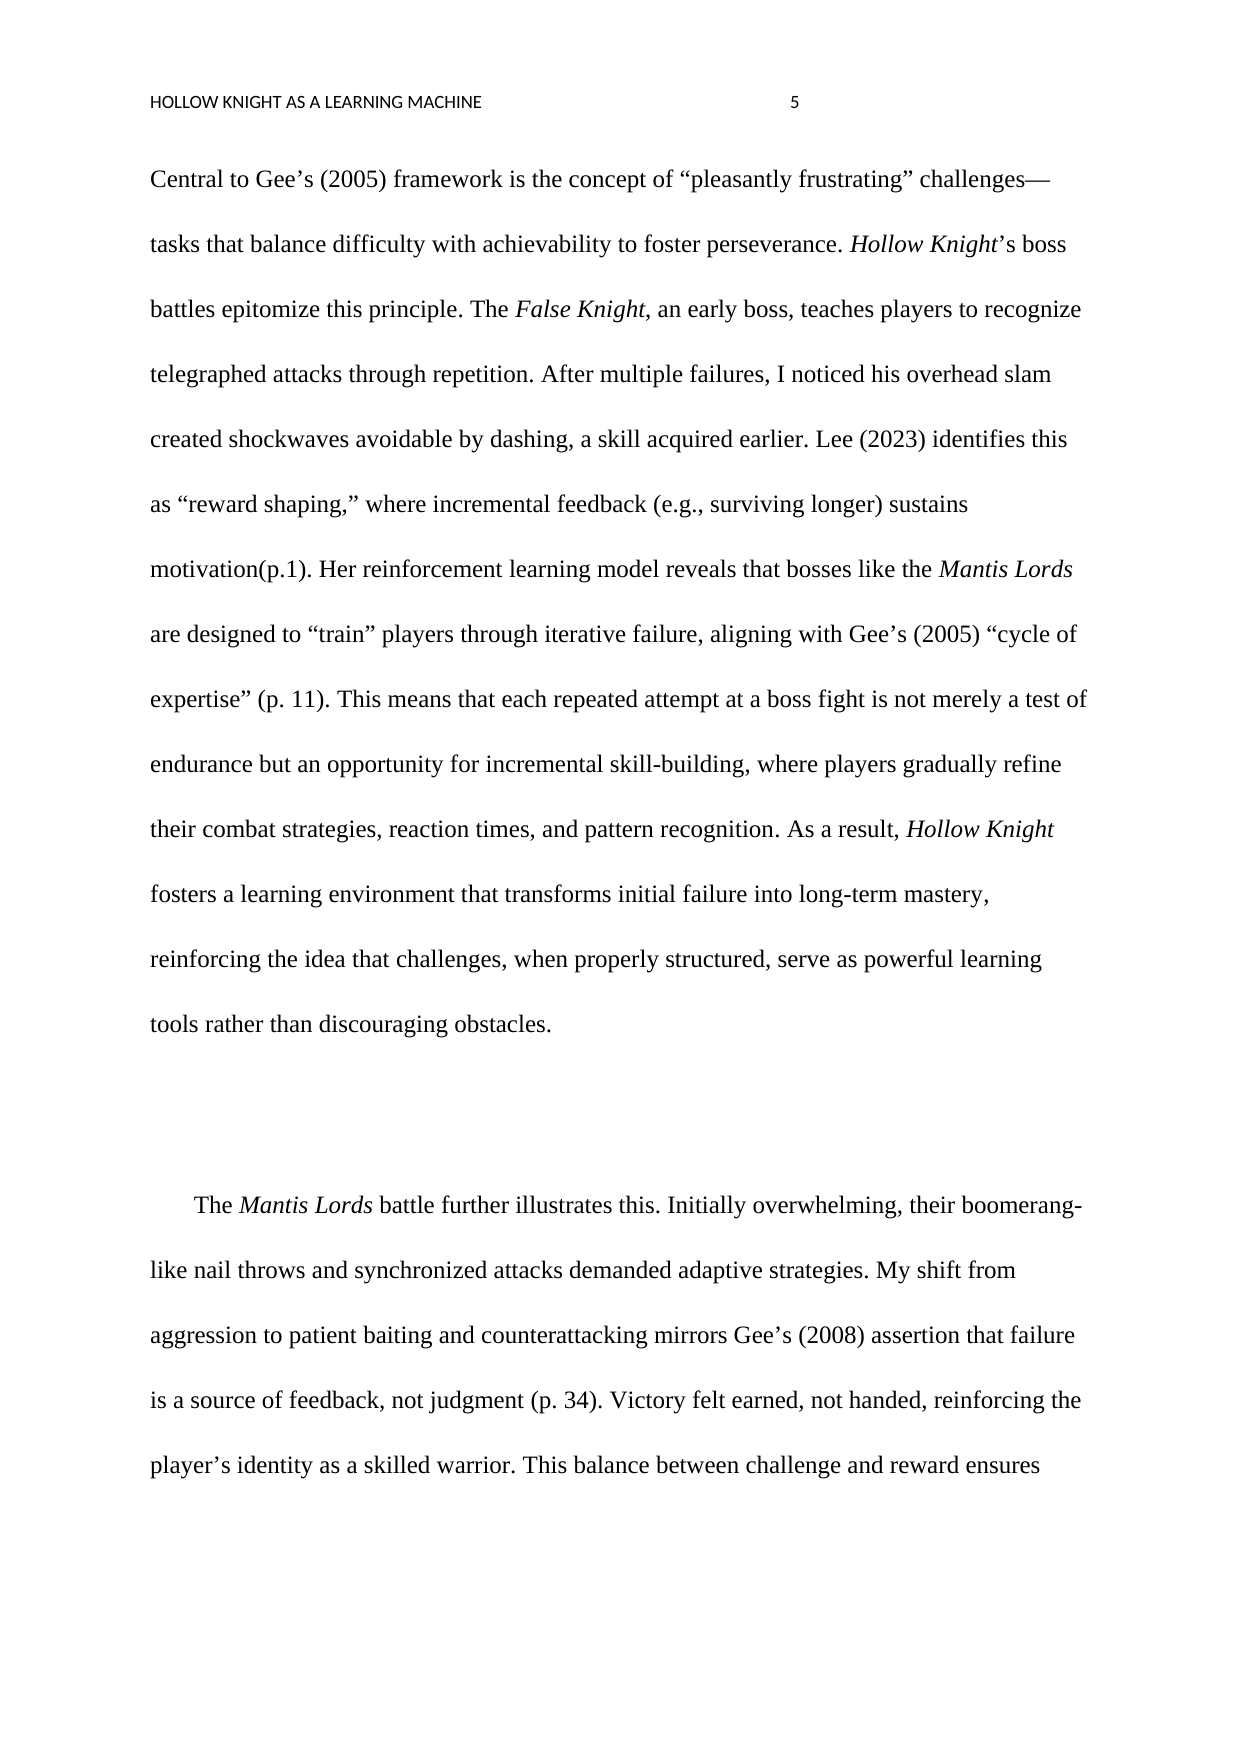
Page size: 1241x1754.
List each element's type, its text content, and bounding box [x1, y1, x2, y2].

text Central to Gee’s (2005) framework is the concept of “pleasantly frustrating” challenges—tasks that balance difficulty with achievability to foster perseverance. Hollow Knight’s boss battles epitomize this principle. The False Knight, an early boss, teaches players to recognize telegraphed attacks through repetition. After multiple failures, I noticed his overhead slam created shockwaves avoidable by dashing, a skill acquired earlier. Lee (2023) identifies this as “reward shaping,” where incremental feedback (e.g., surviving longer) sustains motivation(p.1). Her reinforcement learning model reveals that bosses like the Mantis Lords are designed to “train” players through iterative failure, aligning with Gee’s (2005) “cycle of expertise” (p. 11). This means that each repeated attempt at a boss fight is not merely a test of endurance but an opportunity for incremental skill-building, where players gradually refine their combat strategies, reaction times, and pattern recognition. As a result, Hollow Knight fosters a learning environment that transforms initial failure into long-term mastery, reinforcing the idea that challenges, when properly structured, serve as powerful learning tools rather than discouraging obstacles. [150, 162, 1090, 1039]
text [150, 1188, 1090, 1480]
